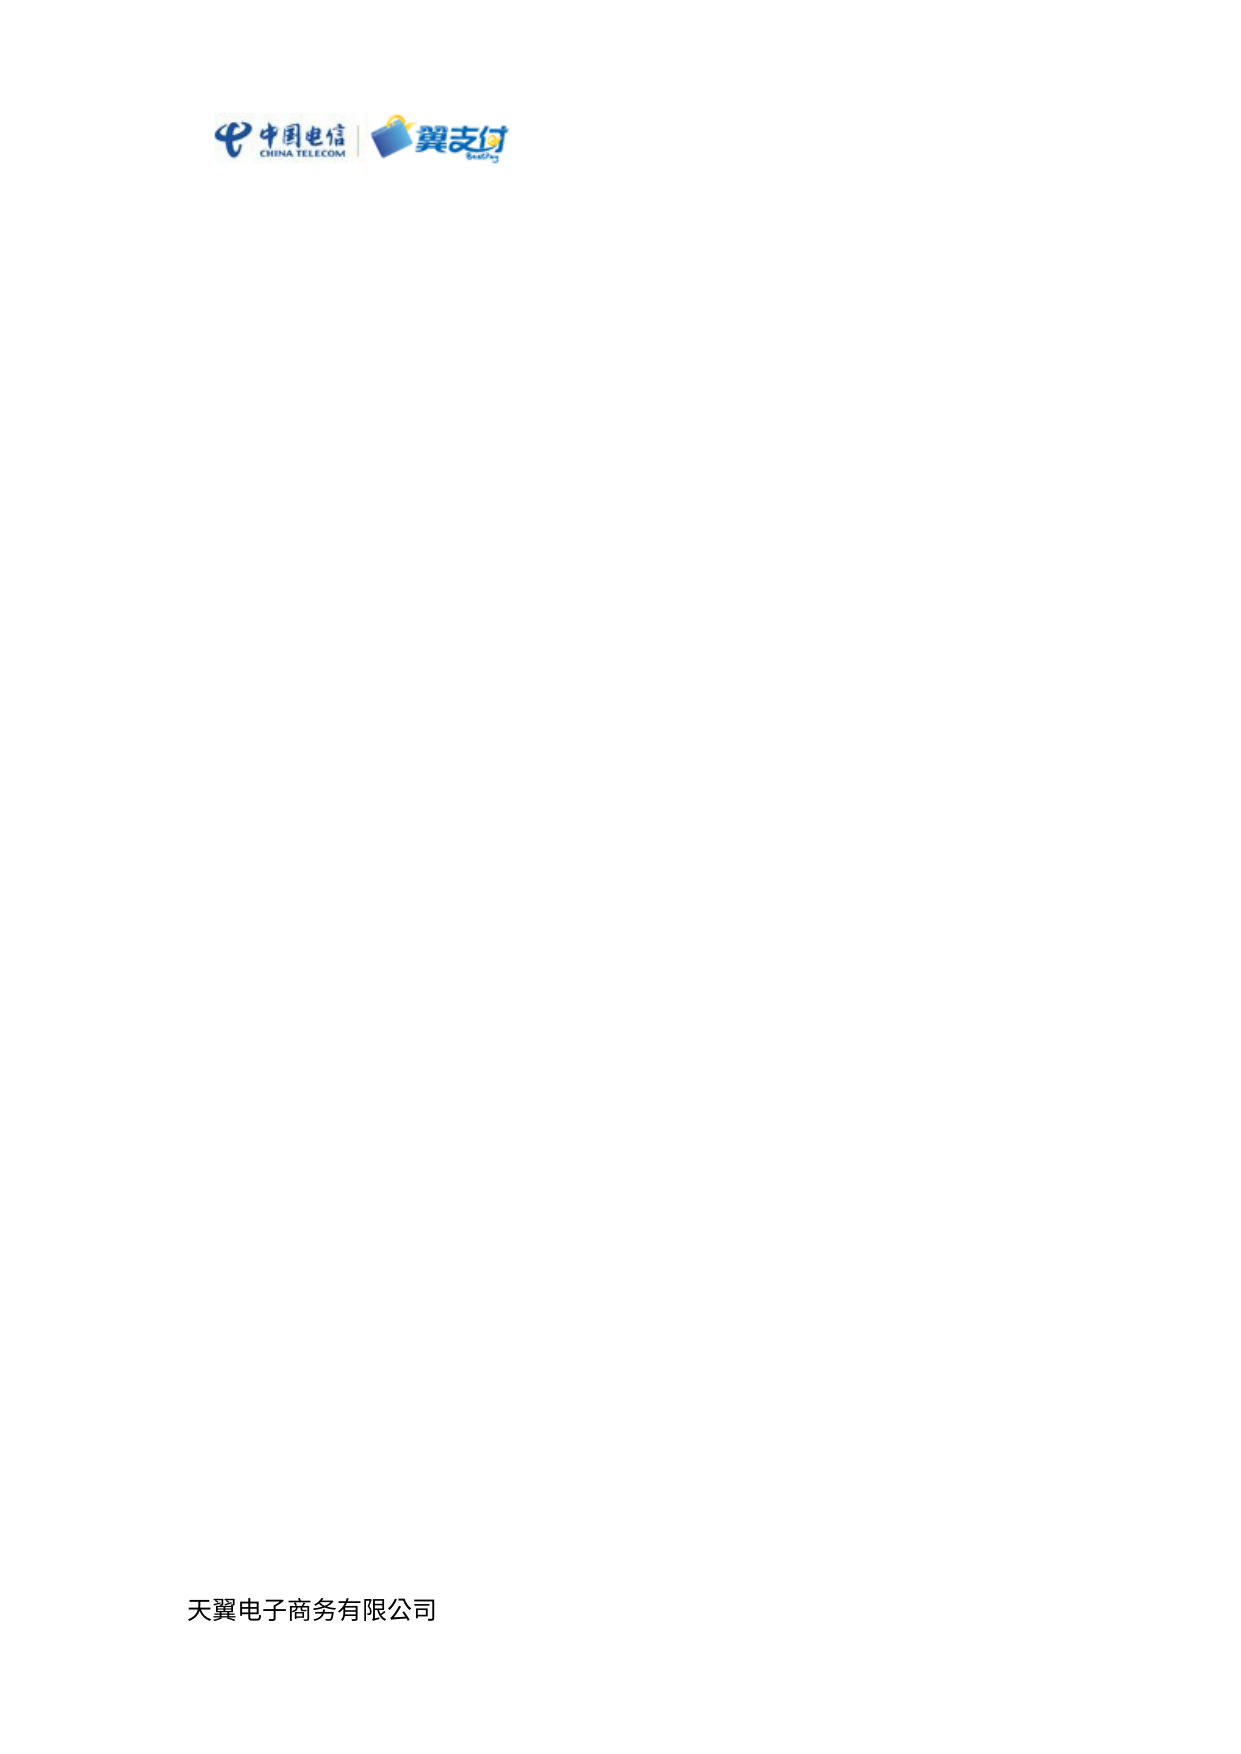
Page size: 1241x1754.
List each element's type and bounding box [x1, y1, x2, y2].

picture [187, 88, 530, 187]
